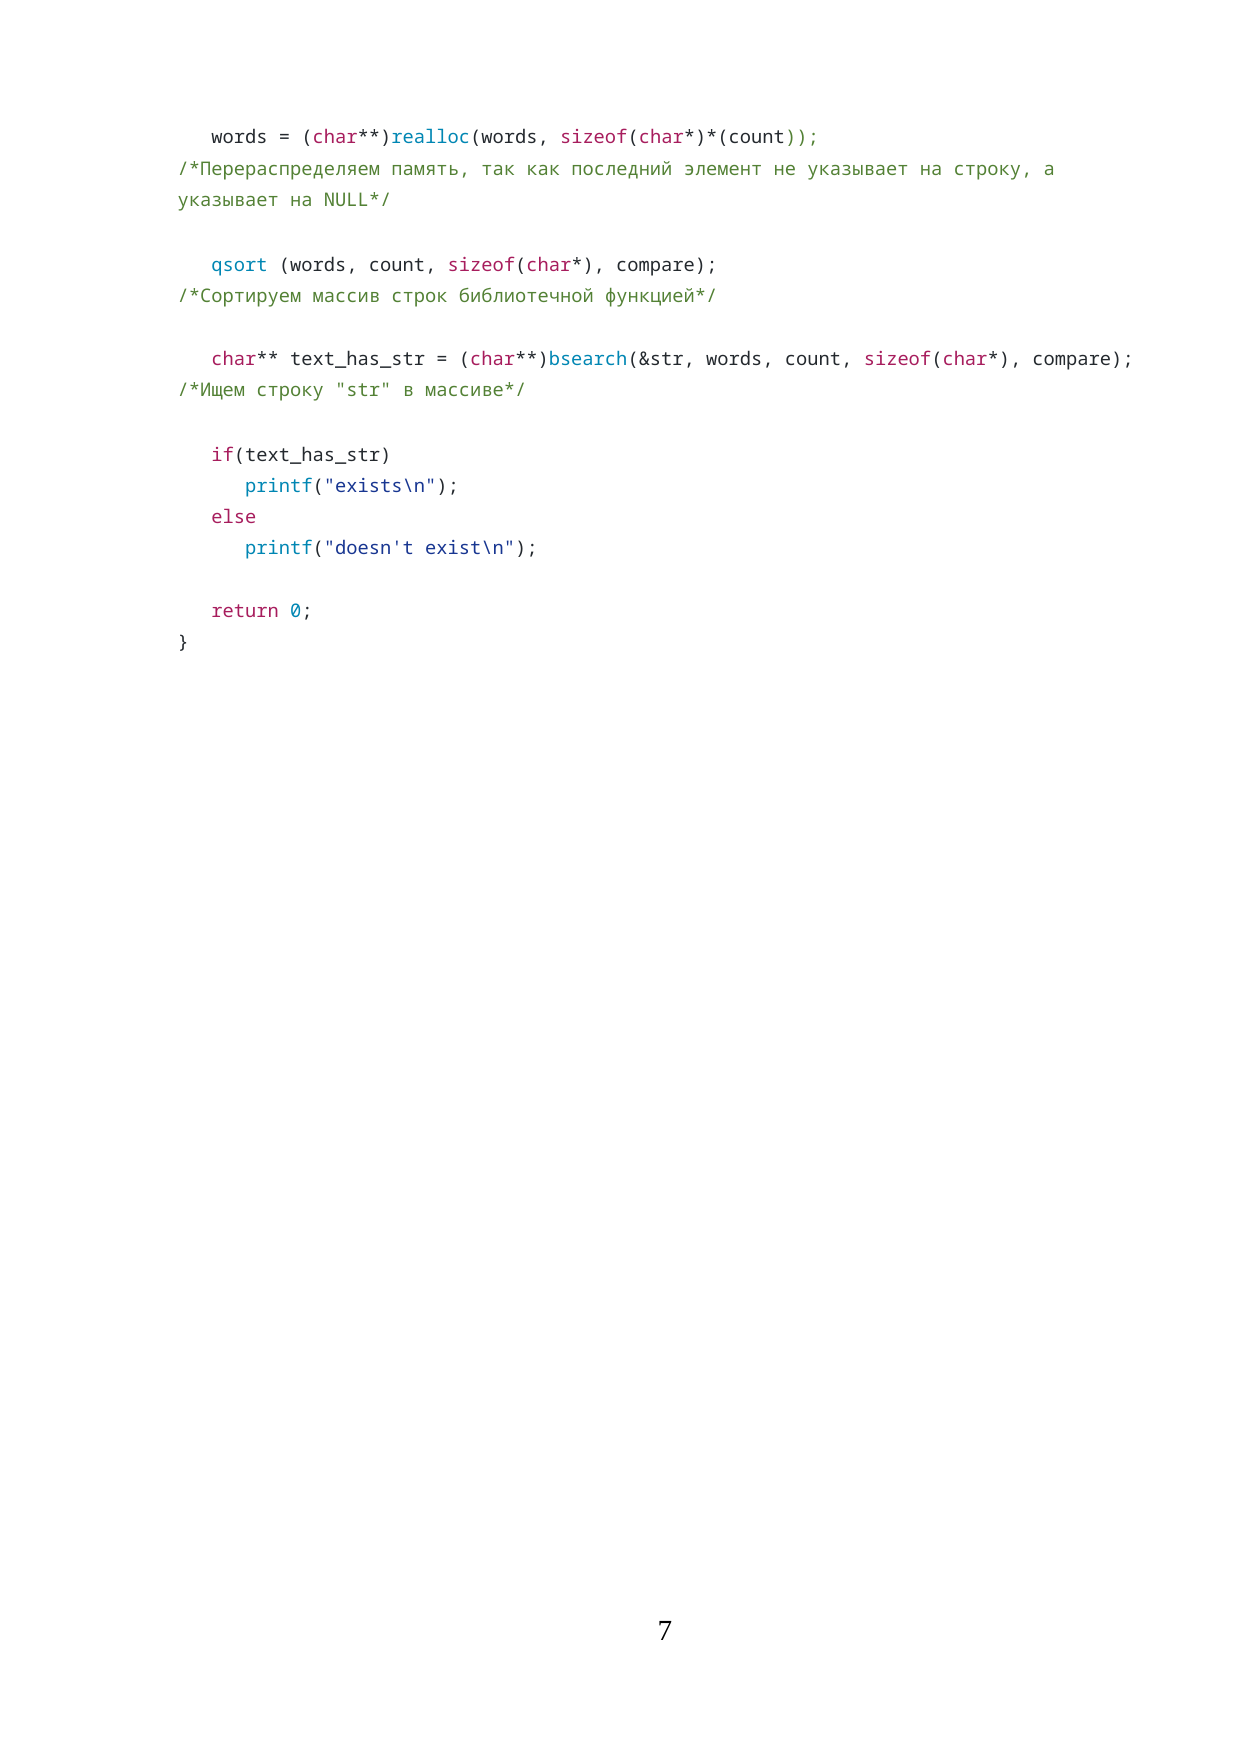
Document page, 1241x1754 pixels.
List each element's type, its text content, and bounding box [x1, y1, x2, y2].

text /*Сортируем массив строк библиотечной функцией*/ [177, 277, 1152, 308]
text words = (char**)realloc(words, sizeof(char*)*(count)); [177, 118, 1152, 149]
text char** text_has_str = (char**)bsearch(&str, words, count, sizeof(char*), compare); [177, 339, 1152, 370]
text else [177, 498, 1152, 529]
text return 0; [177, 591, 1152, 623]
text } [177, 623, 1152, 654]
text qsort (words, count, sizeof(char*), compare); [177, 245, 1152, 277]
text if(text_has_str) [177, 435, 1152, 466]
text /*Перераспределяем память, так как последний элемент не указывает на строку, а указывает на NULL*/ [177, 149, 1152, 212]
text printf("exists\n"); [177, 466, 1152, 498]
text /*Ищем строку "str" в массиве*/ [177, 370, 1152, 402]
text printf("doesn't exist\n"); [177, 529, 1152, 560]
